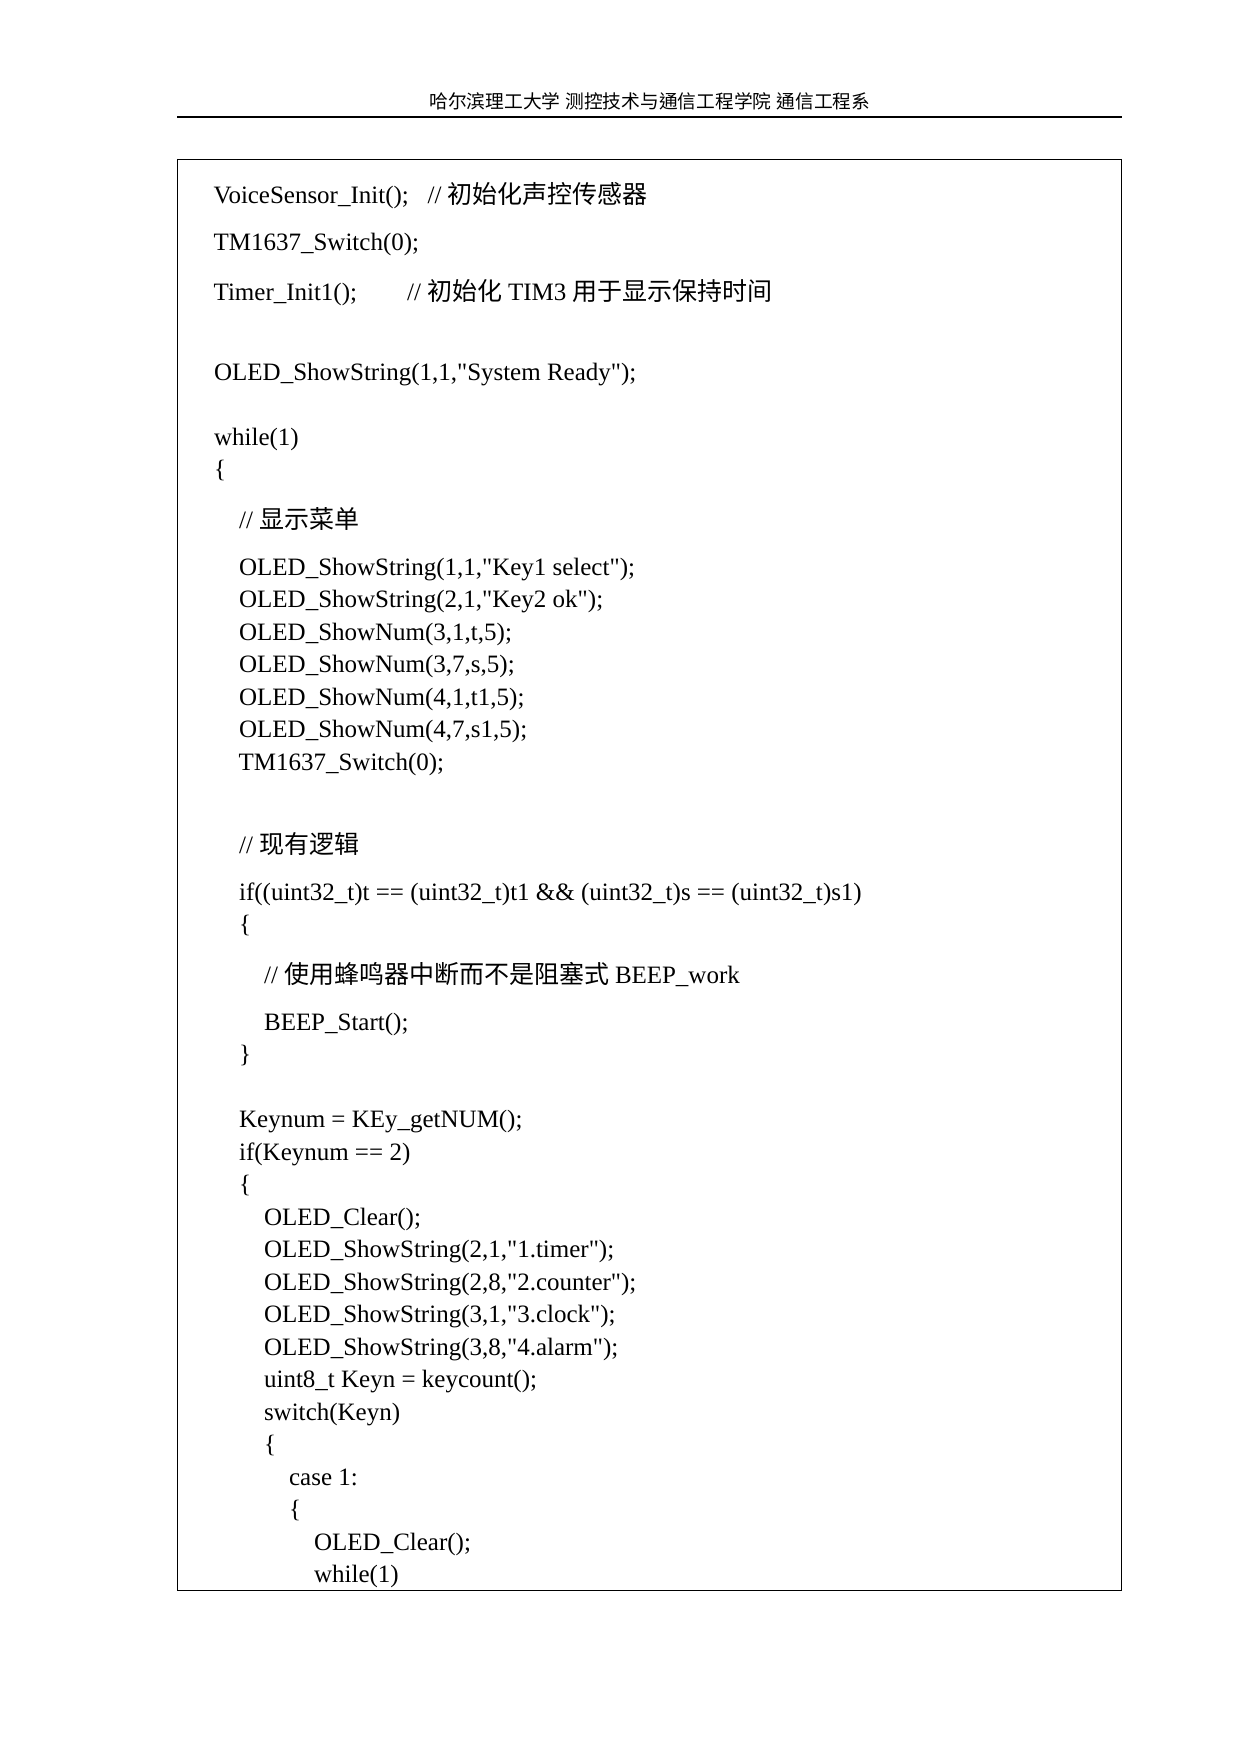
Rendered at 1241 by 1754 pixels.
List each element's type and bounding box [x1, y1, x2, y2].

table_header [178, 160, 1121, 1590]
